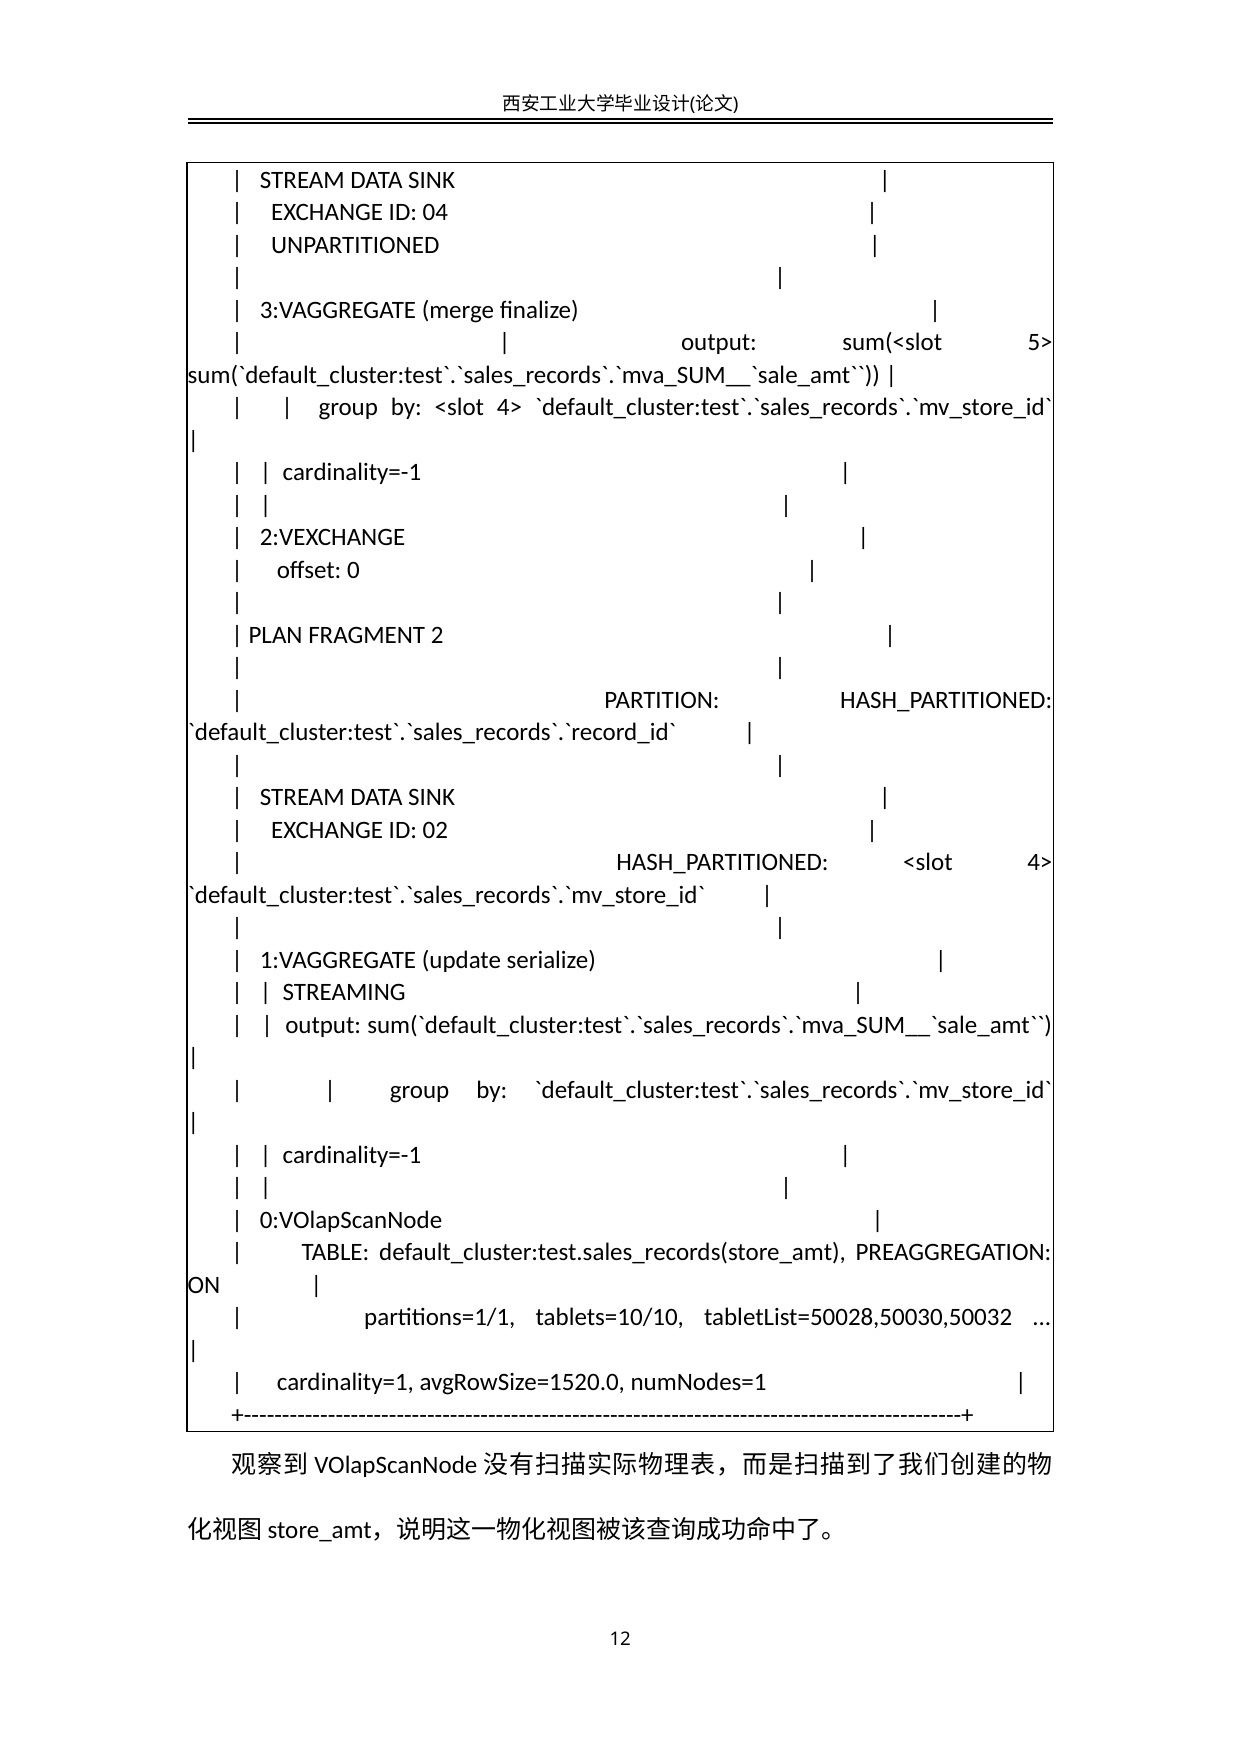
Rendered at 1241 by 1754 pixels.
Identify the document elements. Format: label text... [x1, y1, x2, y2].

text | | [188, 911, 1053, 943]
text | cardinality=1, avgRowSize=1520.0, numNodes=1 | [188, 1366, 1053, 1397]
text | partitions=1/1, tablets=10/10, tabletList=50028,50030,50032 ... | [188, 1301, 1053, 1366]
text | 1:VAGGREGATE (update serialize) | [188, 943, 1053, 976]
text | 3:VAGGREGATE (merge finalize) | [188, 293, 1053, 326]
text | | output: sum(<slot 5> sum(`default_cluster:test`.`sales_records`.`mva_SUM__`sale_amt``)) | [188, 326, 1053, 391]
text | 0:VOlapScanNode | [188, 1203, 1053, 1236]
text | offset: 0 | [188, 553, 1053, 586]
text | STREAM DATA SINK | [188, 781, 1053, 813]
text | | [188, 651, 1053, 683]
text | PLAN FRAGMENT 2 | [188, 618, 1053, 651]
text | | STREAMING | [188, 976, 1053, 1008]
text +----------------------------------------------------------------------------------------------+ [188, 1397, 1053, 1431]
text | | [188, 586, 1053, 618]
text | PARTITION: HASH_PARTITIONED: `default_cluster:test`.`sales_records`.`record_id` | [188, 683, 1053, 748]
text | UNPARTITIONED | [188, 228, 1053, 261]
text | EXCHANGE ID: 02 | [188, 813, 1053, 846]
text | | [188, 261, 1053, 293]
text | | | [188, 1171, 1053, 1203]
text | | group by: `default_cluster:test`.`sales_records`.`mv_store_id` | [188, 1073, 1053, 1138]
text | 2:VEXCHANGE | [188, 521, 1053, 553]
text | | output: sum(`default_cluster:test`.`sales_records`.`mva_SUM__`sale_amt``) | [188, 1008, 1053, 1073]
text | | cardinality=-1 | [188, 456, 1053, 488]
text | TABLE: default_cluster:test.sales_records(store_amt), PREAGGREGATION: ON | [188, 1236, 1053, 1301]
text 观察到VOlapScanNode没有扫描实际物理表，而是扫描到了我们创建的物化视图store_amt，说明这一物化视图被该查询成功命中了。 [187, 1432, 1053, 1562]
text | HASH_PARTITIONED: <slot 4> `default_cluster:test`.`sales_records`.`mv_store_id` | [188, 846, 1053, 911]
text | EXCHANGE ID: 04 | [188, 196, 1053, 228]
text | STREAM DATA SINK | [188, 163, 1053, 196]
text | | [188, 748, 1053, 781]
text | | group by: <slot 4> `default_cluster:test`.`sales_records`.`mv_store_id` | [188, 391, 1053, 456]
text | | cardinality=-1 | [188, 1138, 1053, 1171]
text | | | [188, 488, 1053, 521]
